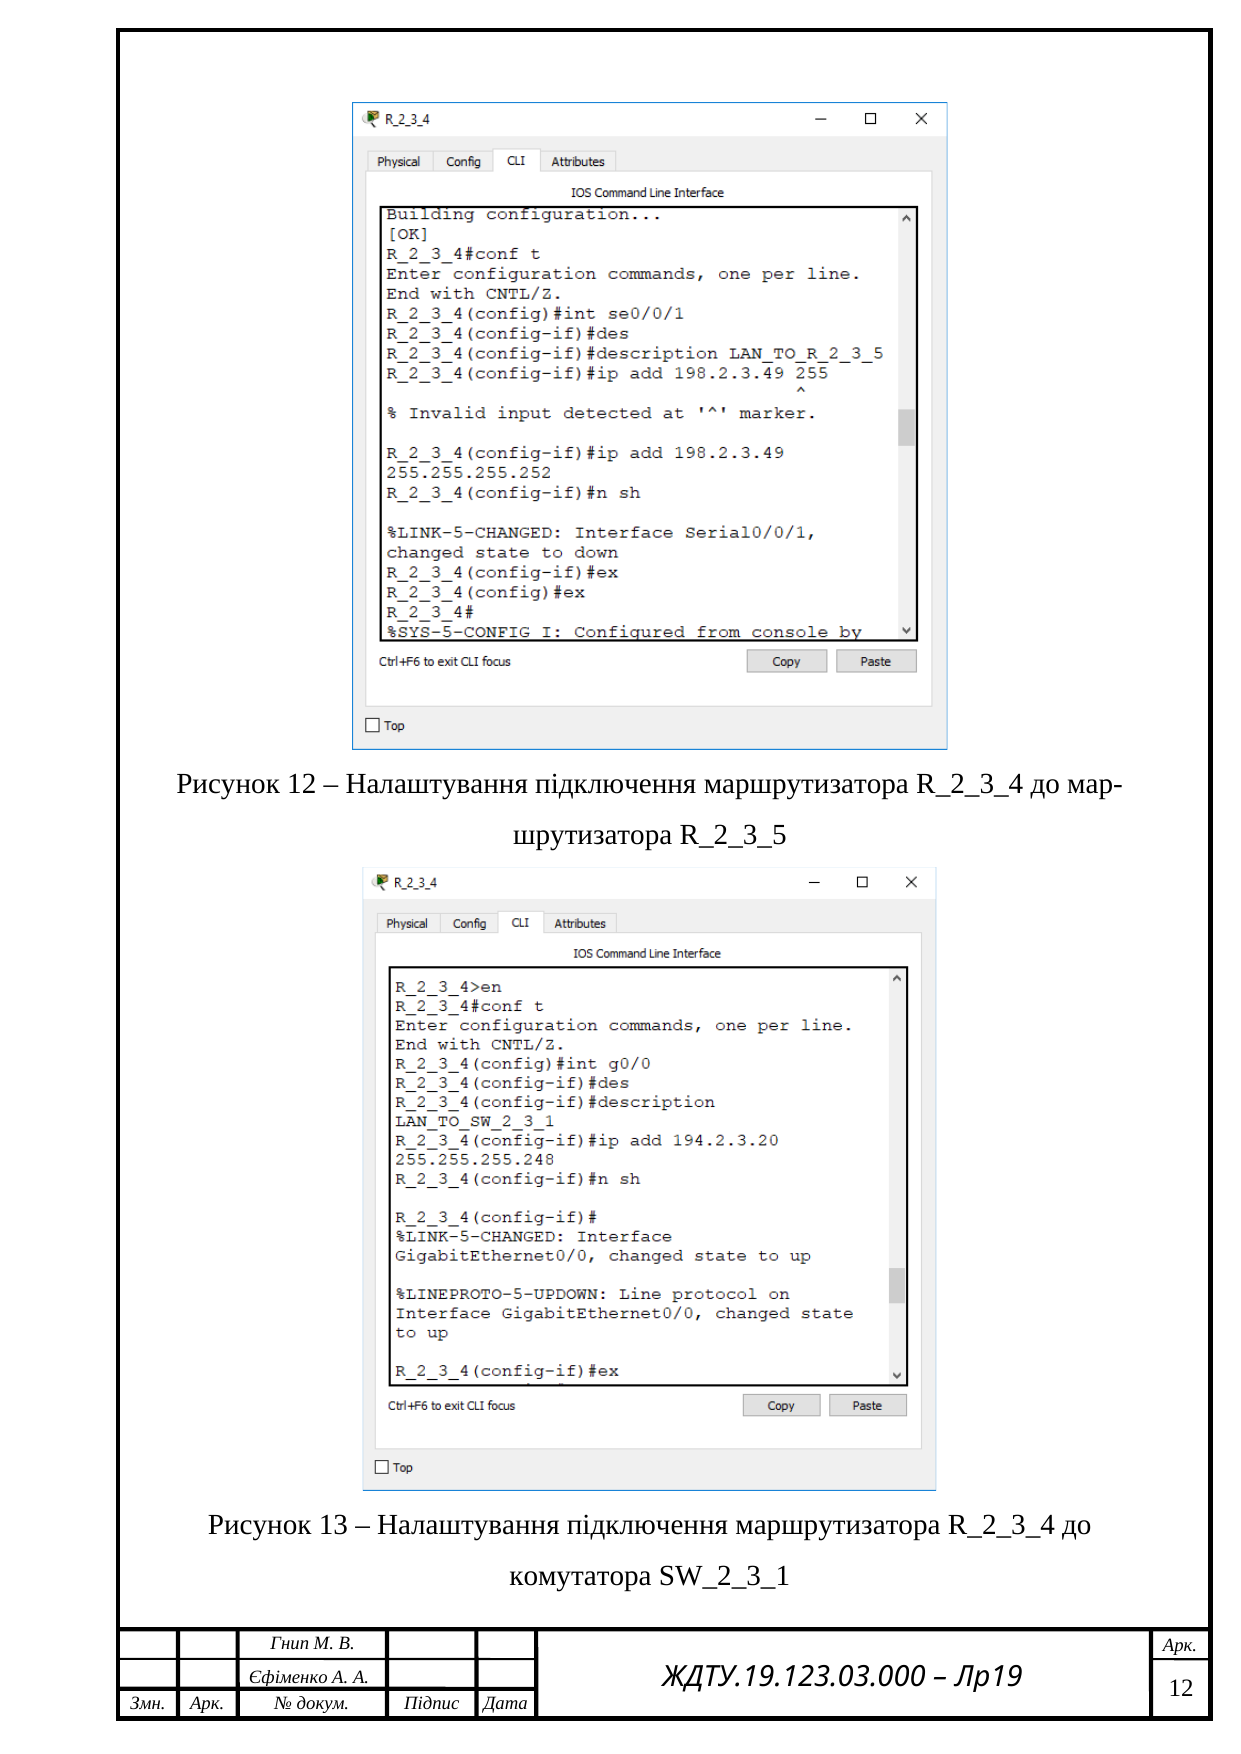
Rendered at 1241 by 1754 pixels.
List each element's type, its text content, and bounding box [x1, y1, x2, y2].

text Рисунок 12 – Налаштування підключення маршрутизатора R_2_3_4 до мар-шрутизатора R_2_3_5 [148, 766, 1152, 850]
picture [352, 102, 948, 750]
text Рисунок 13 – Налаштування підключення маршрутизатора R_2_3_4 до комутатора SW_2_3_1 [148, 1507, 1152, 1591]
picture [362, 867, 937, 1491]
